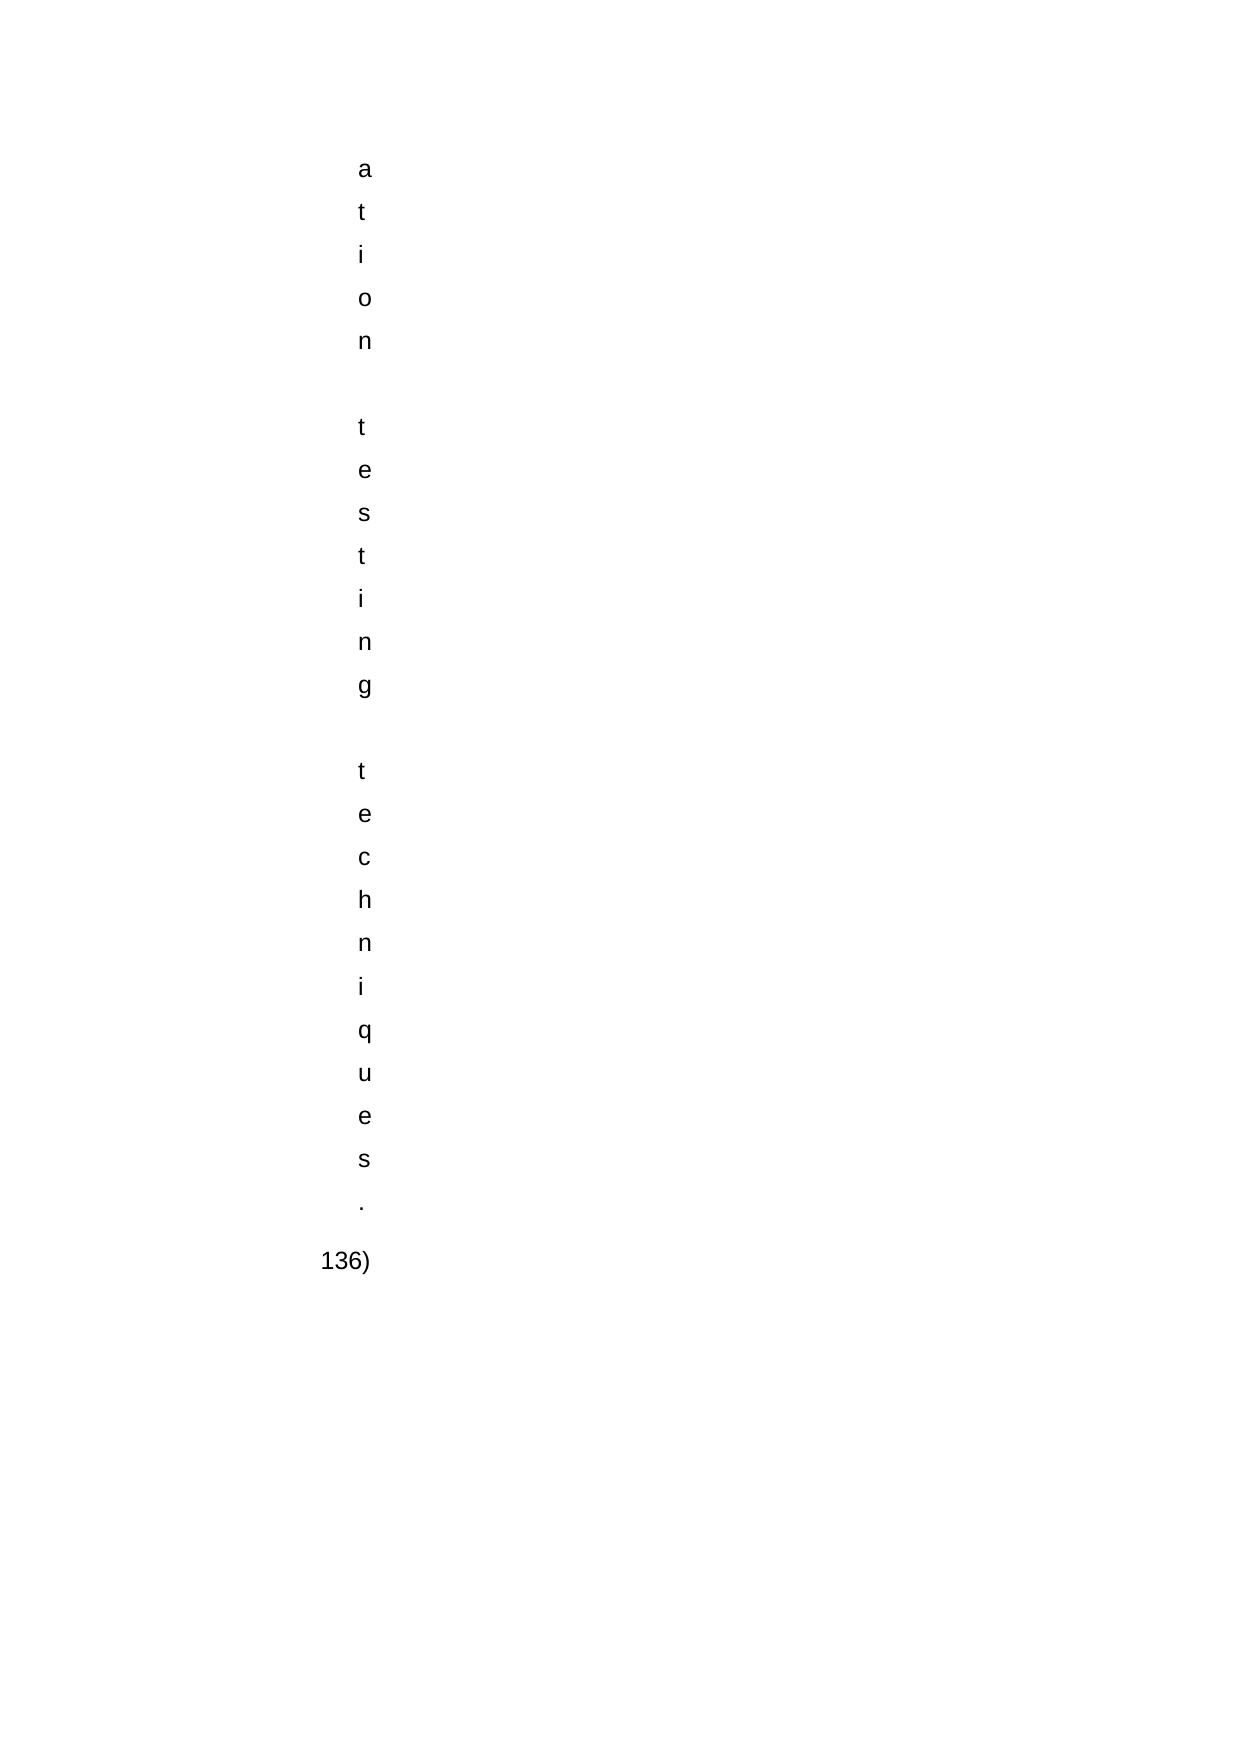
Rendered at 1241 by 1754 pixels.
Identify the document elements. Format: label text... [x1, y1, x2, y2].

table_cell [272, 1246, 372, 1277]
